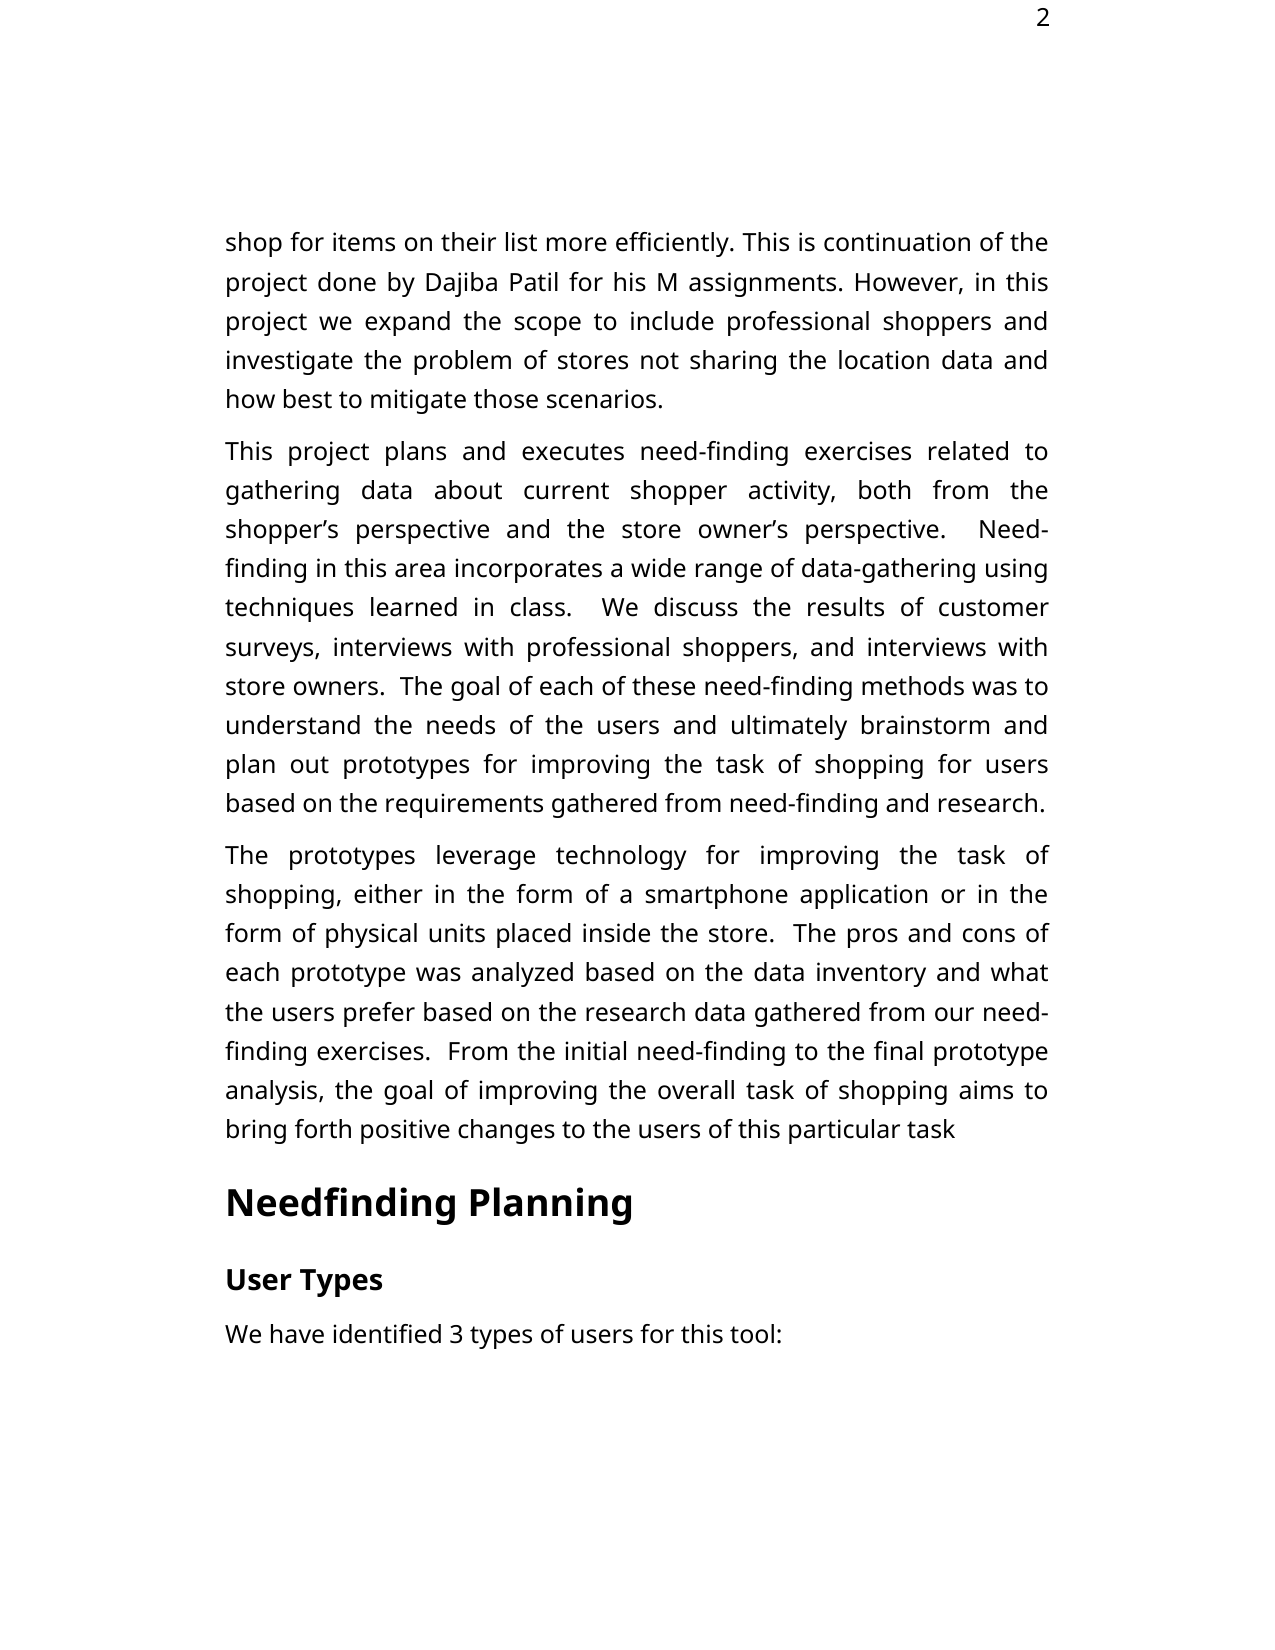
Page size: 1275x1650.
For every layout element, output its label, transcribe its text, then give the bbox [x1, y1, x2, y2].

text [225, 225, 1050, 416]
text This project plans and executes need-finding exercises related to gathering data about current shopper activity, both from the shopper’s perspective and the store owner’s perspective. Need-finding in this area incorporates a wide range of data-gathering using techniques learned in class. We discuss the results of customer surveys, interviews with professional shoppers, and interviews with store owners. The goal of each of these need-finding methods was to understand the needs of the users and ultimately brainstorm and plan out prototypes for improving the task of shopping for users based on the requirements gathered from need-finding and research. [225, 433, 1050, 820]
text We have identified 3 types of users for this tool: [225, 1317, 1050, 1351]
text The prototypes leverage technology for improving the task of shopping, either in the form of a smartphone application or in the form of physical units placed inside the store. The pros and cons of each prototype was analyzed based on the data inventory and what the users prefer based on the research data gathered from our need-finding exercises. From the initial need-finding to the final prototype analysis, the goal of improving the overall task of shopping aims to bring forth positive changes to the users of this particular task [225, 837, 1050, 1146]
subtitle Needfinding Planning [225, 1176, 1050, 1227]
subtitle User Types [225, 1259, 1050, 1299]
